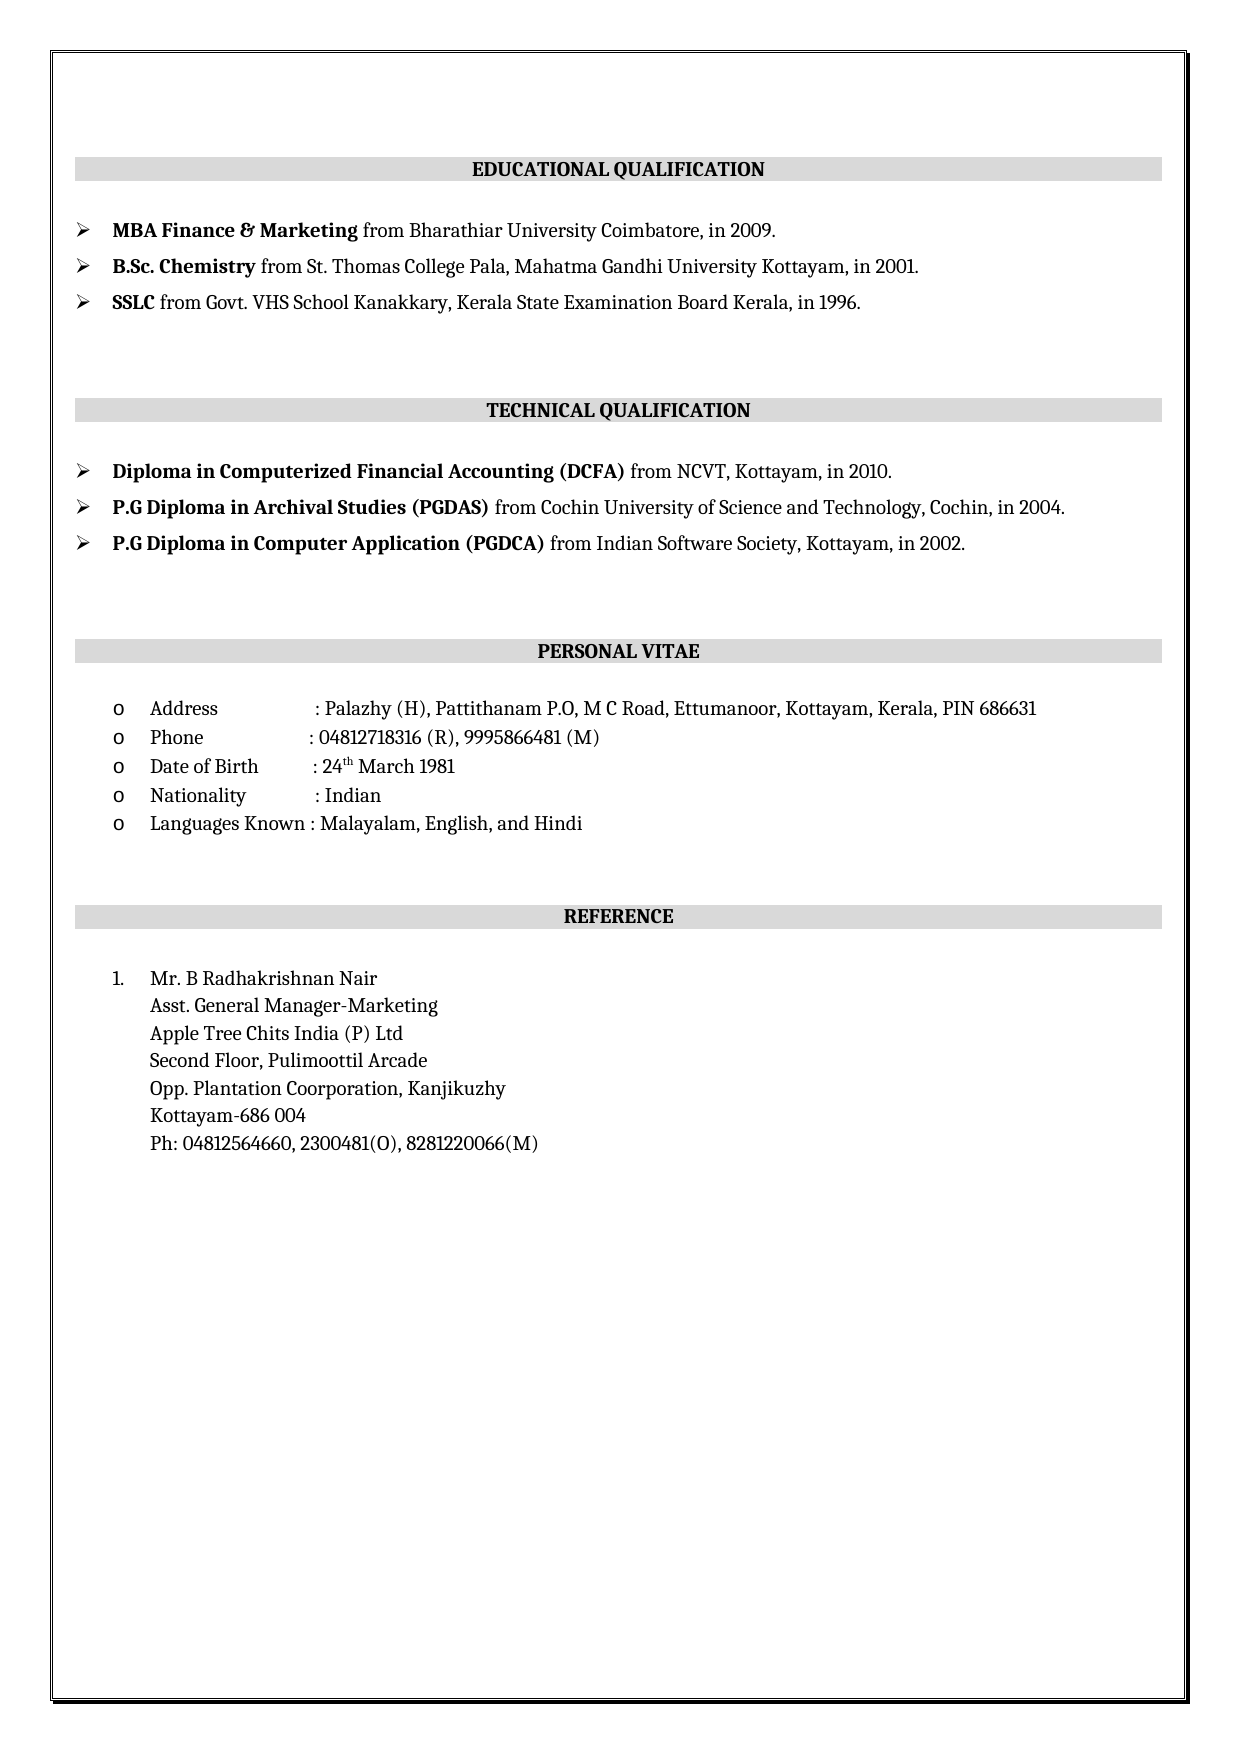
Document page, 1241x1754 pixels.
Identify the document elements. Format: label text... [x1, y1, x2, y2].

list Ph: 04812564660, 2300481(O), 8281220066(M) [150, 1131, 1162, 1155]
list Asst. General Manager-Marketing [150, 994, 1162, 1018]
list P.G Diploma in Computer Application (PGDCA) from Indian Software Society, Kottayam, in 2002. [75, 532, 1162, 556]
list Opp. Plantation Coorporation, Kanjikuzhy [150, 1076, 1162, 1100]
list Mr. B Radhakrishnan Nair [112, 966, 1162, 990]
list Date of Birth : 24th March 1981 [112, 754, 1162, 779]
list B.Sc. Chemistry from St. Thomas College Pala, Mahatma Gandhi University Kottayam, in 2001. [75, 255, 1162, 279]
text EDUCATIONAL QUALIFICATION [75, 157, 1162, 181]
text TECHNICAL QUALIFICATION [75, 398, 1162, 422]
list Nationality : Indian [112, 783, 1162, 808]
list P.G Diploma in Archival Studies (PGDAS) from Cochin University of Science and Technology, Cochin, in 2004. [75, 496, 1162, 519]
list Address : Palazhy (H), Pattithanam P.O, M C Road, Ettumanoor, Kottayam, Kerala, PIN 686631 [112, 697, 1162, 722]
list Languages Known : Malayalam, English, and Hindi [112, 812, 1162, 837]
list MBA Finance & Marketing from Bharathiar University Coimbatore, in 2009. [75, 219, 1162, 243]
list SSLC from Govt. VHS School Kanakkary, Kerala State Examination Board Kerala, in 1996. [75, 291, 1162, 314]
list Phone : 04812718316 (R), 9995866481 (M) [112, 726, 1162, 751]
list Apple Tree Chits India (P) Ltd [150, 1021, 1162, 1045]
text PERSONAL VITAE [75, 639, 1162, 663]
list Diploma in Computerized Financial Accounting (DCFA) from NCVT, Kottayam, in 2010. [75, 460, 1162, 484]
list Second Floor, Pulimoottil Arcade [150, 1049, 1162, 1073]
list Kottayam-686 004 [150, 1104, 1162, 1128]
text REFERENCE [75, 905, 1162, 929]
